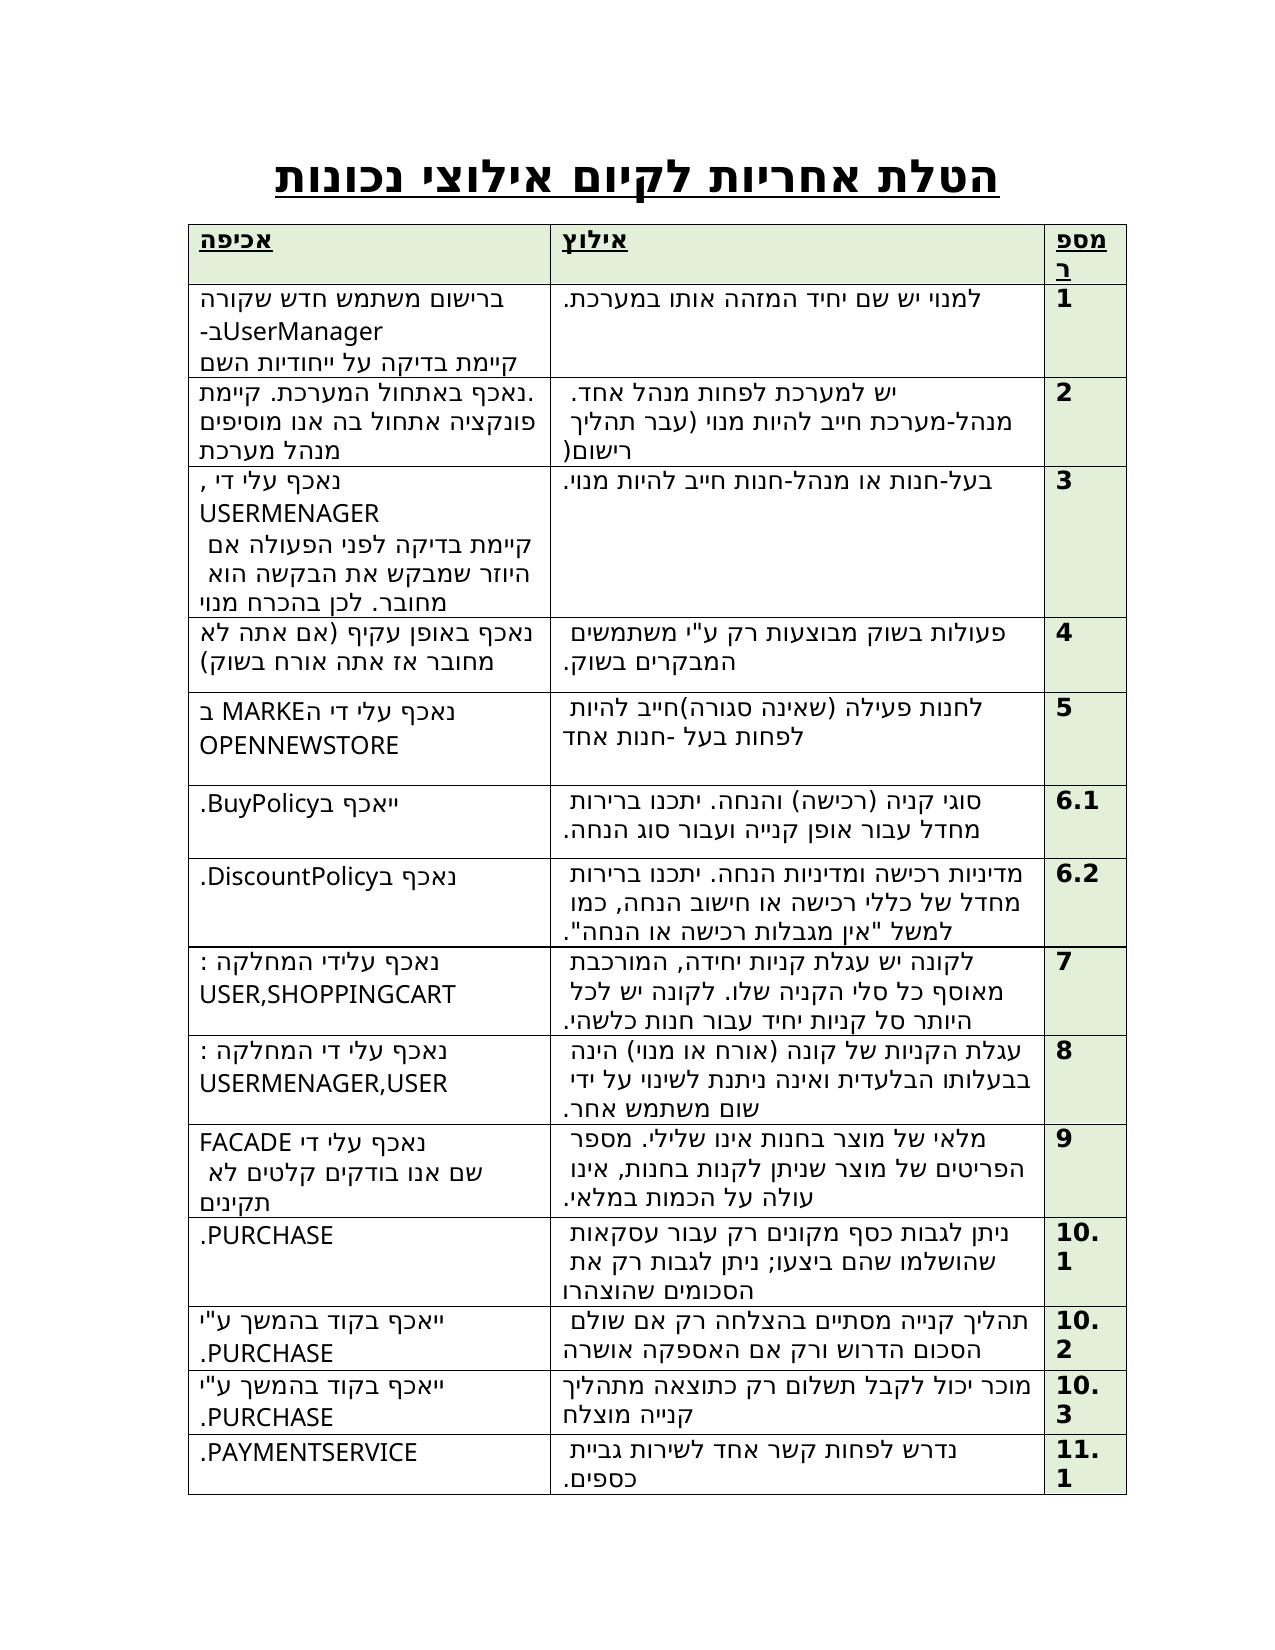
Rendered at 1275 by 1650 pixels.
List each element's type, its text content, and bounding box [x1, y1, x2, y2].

table_cell 2 [1045, 378, 1126, 466]
table_cell פעולות בשוק מבוצעות רק ע"י משתמשים המבקרים בשוק. [551, 618, 1044, 692]
table_cell למנוי יש שם יחיד המזהה אותו במערכת. [551, 285, 1044, 377]
table_cell נאכף בDiscountPolicy. [189, 859, 550, 946]
table_cell ברישום משתמש חדש שקורה UserManagerב- קיימת בדיקה על ייחודיות השם [189, 285, 550, 377]
table_header אילוץ [551, 225, 1044, 283]
table_cell ניתן לגבות כסף מקונים רק עבור עסקאות שהושלמו שהם ביצעו; ניתן לגבות רק את הסכומים שהוצהרו [551, 1218, 1044, 1306]
table_cell עגלת הקניות של קונה (אורח או מנוי) הינה בבעלותו הבלעדית ואינה ניתנת לשינוי על ידי שום משתמש אחר. [551, 1036, 1044, 1123]
table_header אכיפה [189, 225, 550, 283]
table_cell 7 [1045, 948, 1126, 1035]
table_cell בעל-חנות או מנהל-חנות חייב להיות מנוי. [551, 467, 1044, 617]
text הטלת אחריות לקיום אילוצי נכונות [187, 150, 1087, 203]
table_cell 6.2 [1045, 859, 1126, 946]
table_cell 6.1 [1045, 786, 1126, 858]
table_cell נאכף עלי די המחלקה : USERMENAGER,USER [189, 1036, 550, 1123]
table_cell 4 [1045, 618, 1126, 692]
table_cell ייאכף בקוד בהמשך ע"י PURCHASE. [189, 1307, 550, 1370]
table_cell תהליך קנייה מסתיים בהצלחה רק אם שולם הסכום הדרוש ורק אם האספקה אושרה [551, 1307, 1044, 1370]
table_header מספר [1045, 225, 1126, 283]
table_cell נאכף עלי די הMARKE ב OPENNEWSTORE [189, 693, 550, 785]
table_cell יש למערכת לפחות מנהל אחד. מנהל-מערכת חייב להיות מנוי (עבר תהליך רישום( [551, 378, 1044, 466]
table_cell 10.3 [1045, 1371, 1126, 1434]
table_cell 11.1 [1045, 1435, 1126, 1493]
table_cell סוגי קניה (רכישה) והנחה. יתכנו ברירות מחדל עבור אופן קנייה ועבור סוג הנחה. [551, 786, 1044, 858]
table_cell לקונה יש עגלת קניות יחידה, המורכבת מאוסף כל סלי הקניה שלו. לקונה יש לכל היותר סל קניות יחיד עבור חנות כלשהי. [551, 948, 1044, 1035]
table_cell ייאכף בBuyPolicy. [189, 786, 550, 858]
table_cell 3 [1045, 467, 1126, 617]
table_cell נדרש לפחות קשר אחד לשירות גביית כספים. [551, 1435, 1044, 1493]
table_cell נאכף עלי די FACADE שם אנו בודקים קלטים לא תקינים [189, 1125, 550, 1217]
table_cell 9 [1045, 1125, 1126, 1217]
table_cell נאכף עלי די , USERMENAGER קיימת בדיקה לפני הפעולה אם היוזר שמבקש את הבקשה הוא מחובר. לכן בהכרח מנוי [189, 467, 550, 617]
table_cell מלאי של מוצר בחנות אינו שלילי. מספר הפריטים של מוצר שניתן לקנות בחנות, אינו עולה על הכמות במלאי. [551, 1125, 1044, 1217]
table_cell נאכף באופן עקיף (אם אתה לא מחובר אז אתה אורח בשוק) [189, 618, 550, 692]
table_cell PURCHASE. [189, 1218, 550, 1306]
table_cell 10.2 [1045, 1307, 1126, 1370]
table_cell 5 [1045, 693, 1126, 785]
table_cell לחנות פעילה (שאינה סגורה)חייב להיות לפחות בעל -חנות אחד [551, 693, 1044, 785]
table_cell נאכף עלידי המחלקה : USER,SHOPPINGCART [189, 948, 550, 1035]
table_cell מדיניות רכישה ומדיניות הנחה. יתכנו ברירות מחדל של כללי רכישה או חישוב הנחה, כמו למשל "אין מגבלות רכישה או הנחה". [551, 859, 1044, 946]
table_cell 1 [1045, 285, 1126, 377]
table_cell 10.1 [1045, 1218, 1126, 1306]
table_cell ייאכף בקוד בהמשך ע"י PURCHASE. [189, 1371, 550, 1434]
table_cell PAYMENTSERVICE. [189, 1435, 550, 1493]
table_cell 8 [1045, 1036, 1126, 1123]
table_cell .נאכף באתחול המערכת. קיימת פונקציה אתחול בה אנו מוסיפים מנהל מערכת [189, 378, 550, 466]
table_cell מוכר יכול לקבל תשלום רק כתוצאה מתהליך קנייה מוצלח [551, 1371, 1044, 1434]
